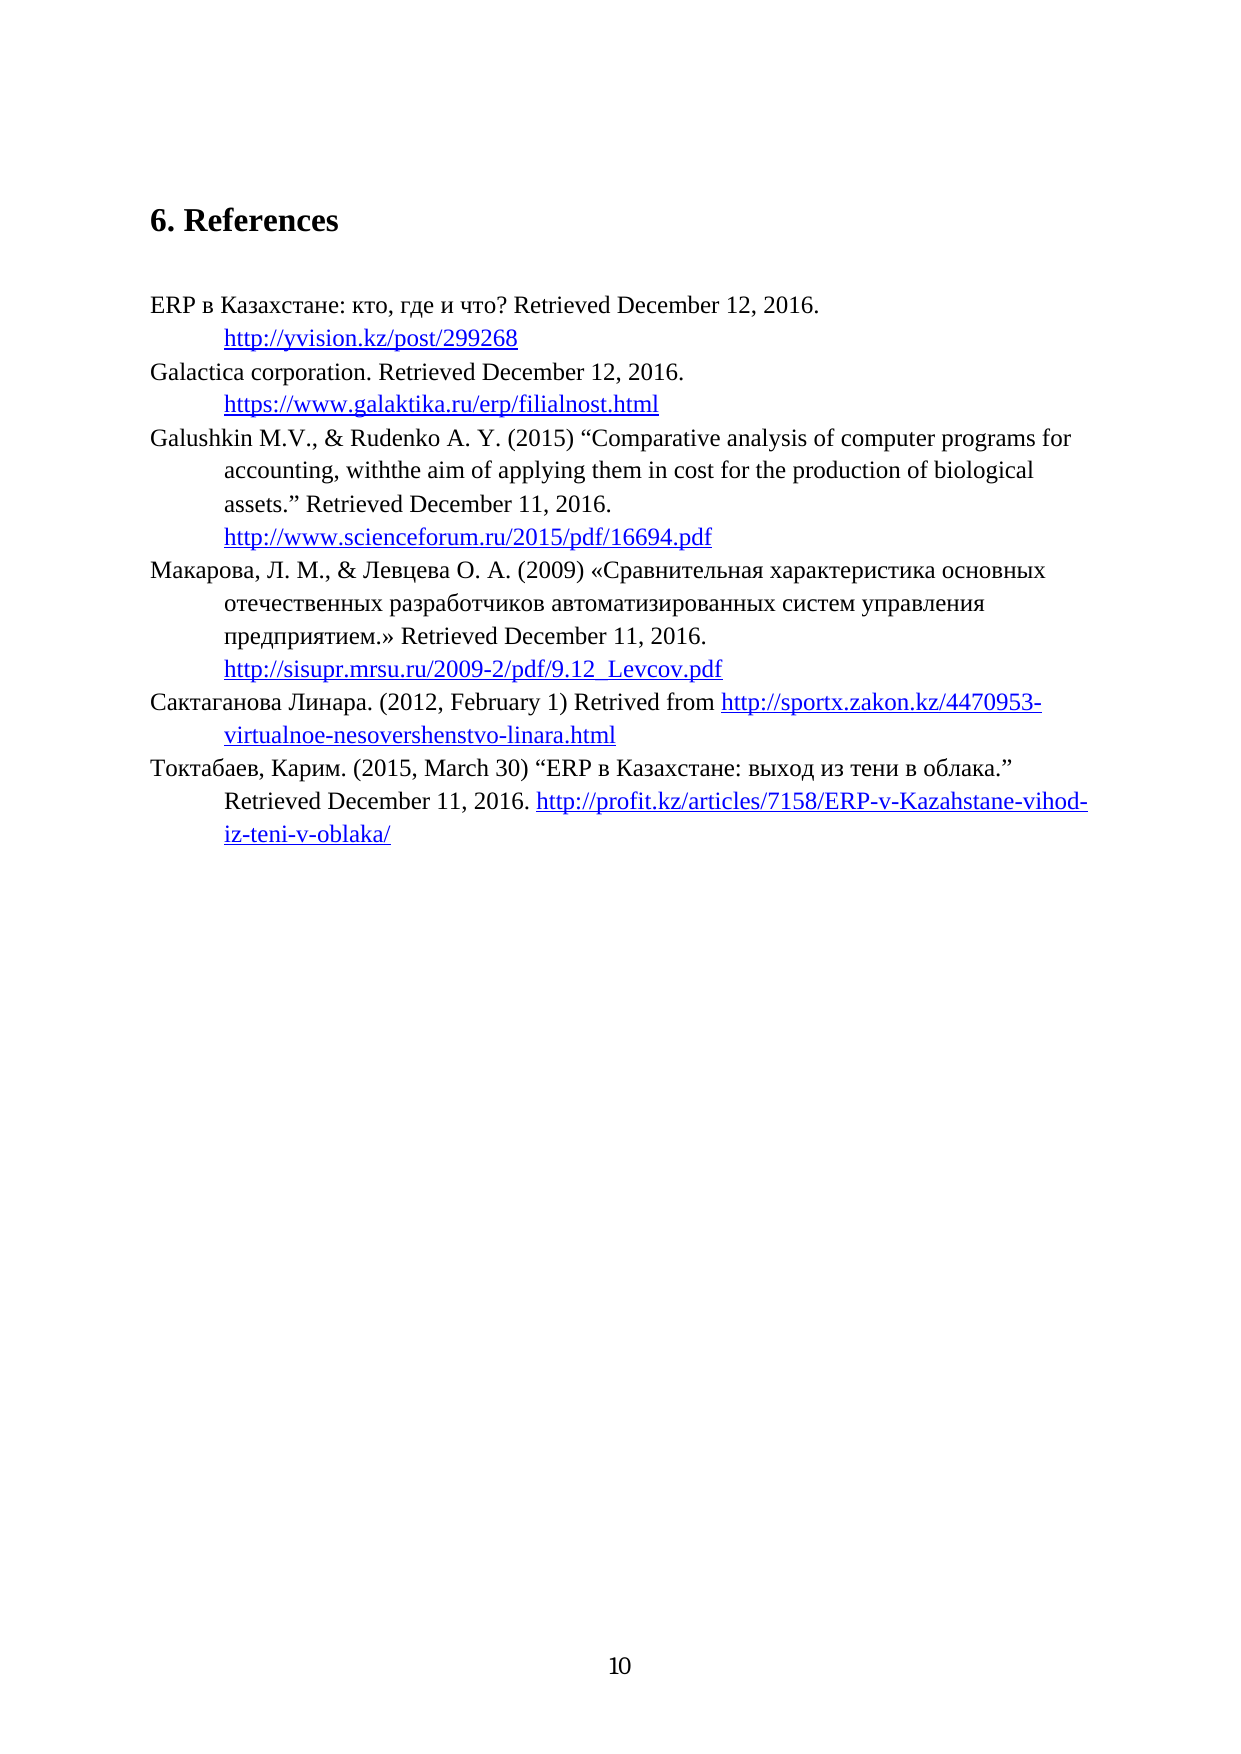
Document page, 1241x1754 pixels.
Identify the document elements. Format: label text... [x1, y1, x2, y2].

text Galushkin M.V., & Rudenko A. Y. (2015) “Comparative analysis of computer programs for accounting, withthe aim of applying them in cost for the production of biological assets.” Retrieved December 11, 2016. http://www.scienceforum.ru/2015/pdf/16694.pdf [150, 423, 1090, 550]
text Galactica corporation. Retrieved December 12, 2016. https://www.galaktika.ru/erp/filialnost.html [150, 357, 1090, 418]
text Токтабаев, Карим. (2015, March 30) “ERP в Казахстане: выход из тени в облака.” Retrieved December 11, 2016. http://profit.kz/articles/7158/ERP-v-Kazahstane-vihod-iz-teni-v-oblaka/ [150, 753, 1090, 848]
subtitle 6. References [150, 200, 1090, 238]
text Макарова, Л. М., & Левцева О. А. (2009) «Cравнительная характеристика основных отечественных разработчиков автоматизированных систем управления предприятием.» Retrieved December 11, 2016. http://sisupr.mrsu.ru/2009-2/pdf/9.12_Levcov.pdf [150, 555, 1090, 682]
text ERP в Казахстане: кто, где и что? Retrieved December 12, 2016. http://yvision.kz/post/299268 [150, 291, 1090, 352]
text Сактаганова Линара. (2012, February 1) Retrived from http://sportx.zakon.kz/4470953-virtualnoe-nesovershenstvo-linara.html [150, 687, 1090, 748]
